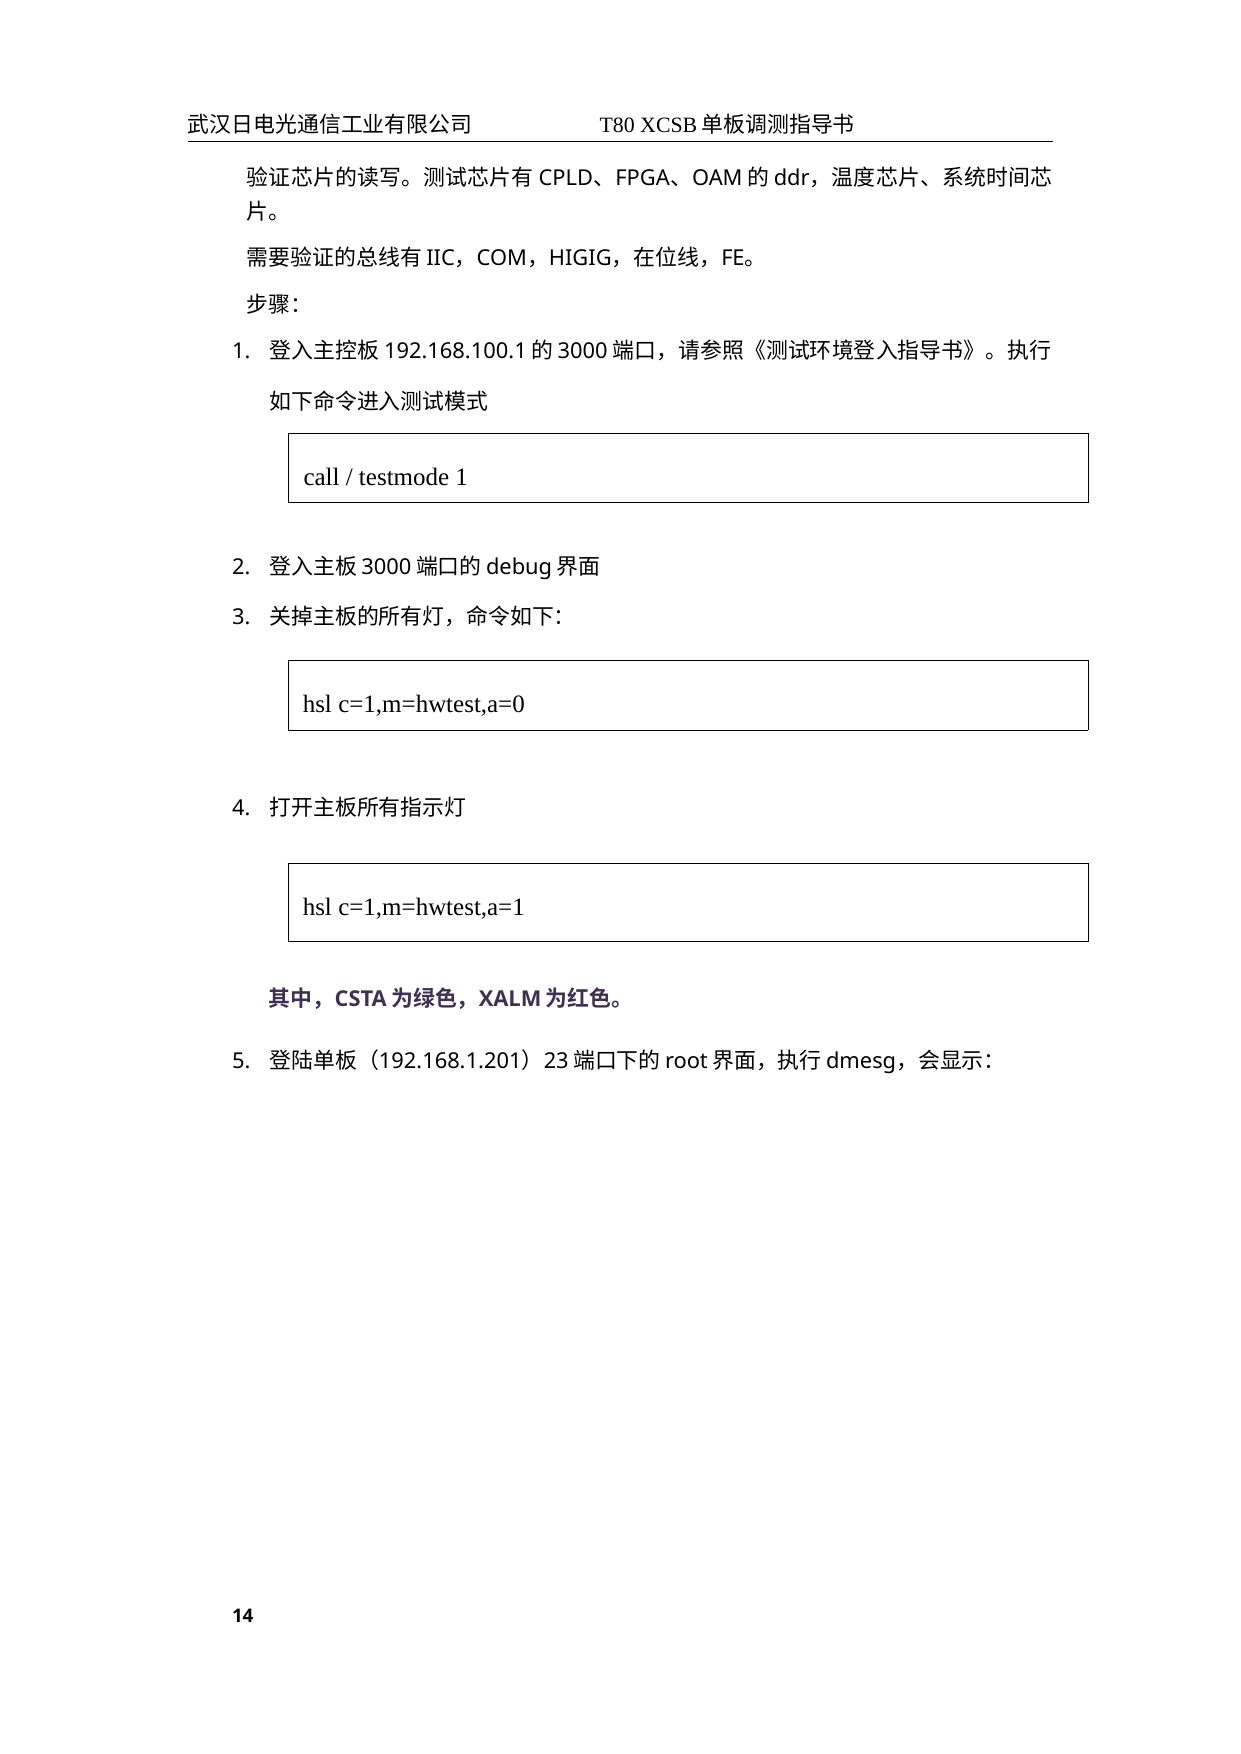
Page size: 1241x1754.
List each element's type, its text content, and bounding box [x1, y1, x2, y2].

list 关掉主板的所有灯，命令如下： [232, 598, 1053, 632]
list 打开主板所有指示灯 [232, 789, 1053, 823]
list 登陆单板（192.168.1.201）23端口下的root界面，执行dmesg，会显示： [232, 1042, 1053, 1076]
text 需要验证的总线有IIC，COM，HIGIG，在位线，FE。 [247, 239, 1053, 273]
list 登入主控板192.168.100.1的3000端口，请参照《测试环境登入指导书》。执行如下命令进入测试模式 [232, 332, 1053, 417]
text 步骤： [247, 286, 1053, 320]
text 其中，CSTA为绿色，XALM为红色。 [269, 980, 1053, 1014]
list 登入主板3000端口的debug界面 [232, 548, 1053, 582]
text 验证芯片的读写。测试芯片有CPLD、FPGA、OAM的ddr，温度芯片、系统时间芯片。 [247, 159, 1053, 227]
